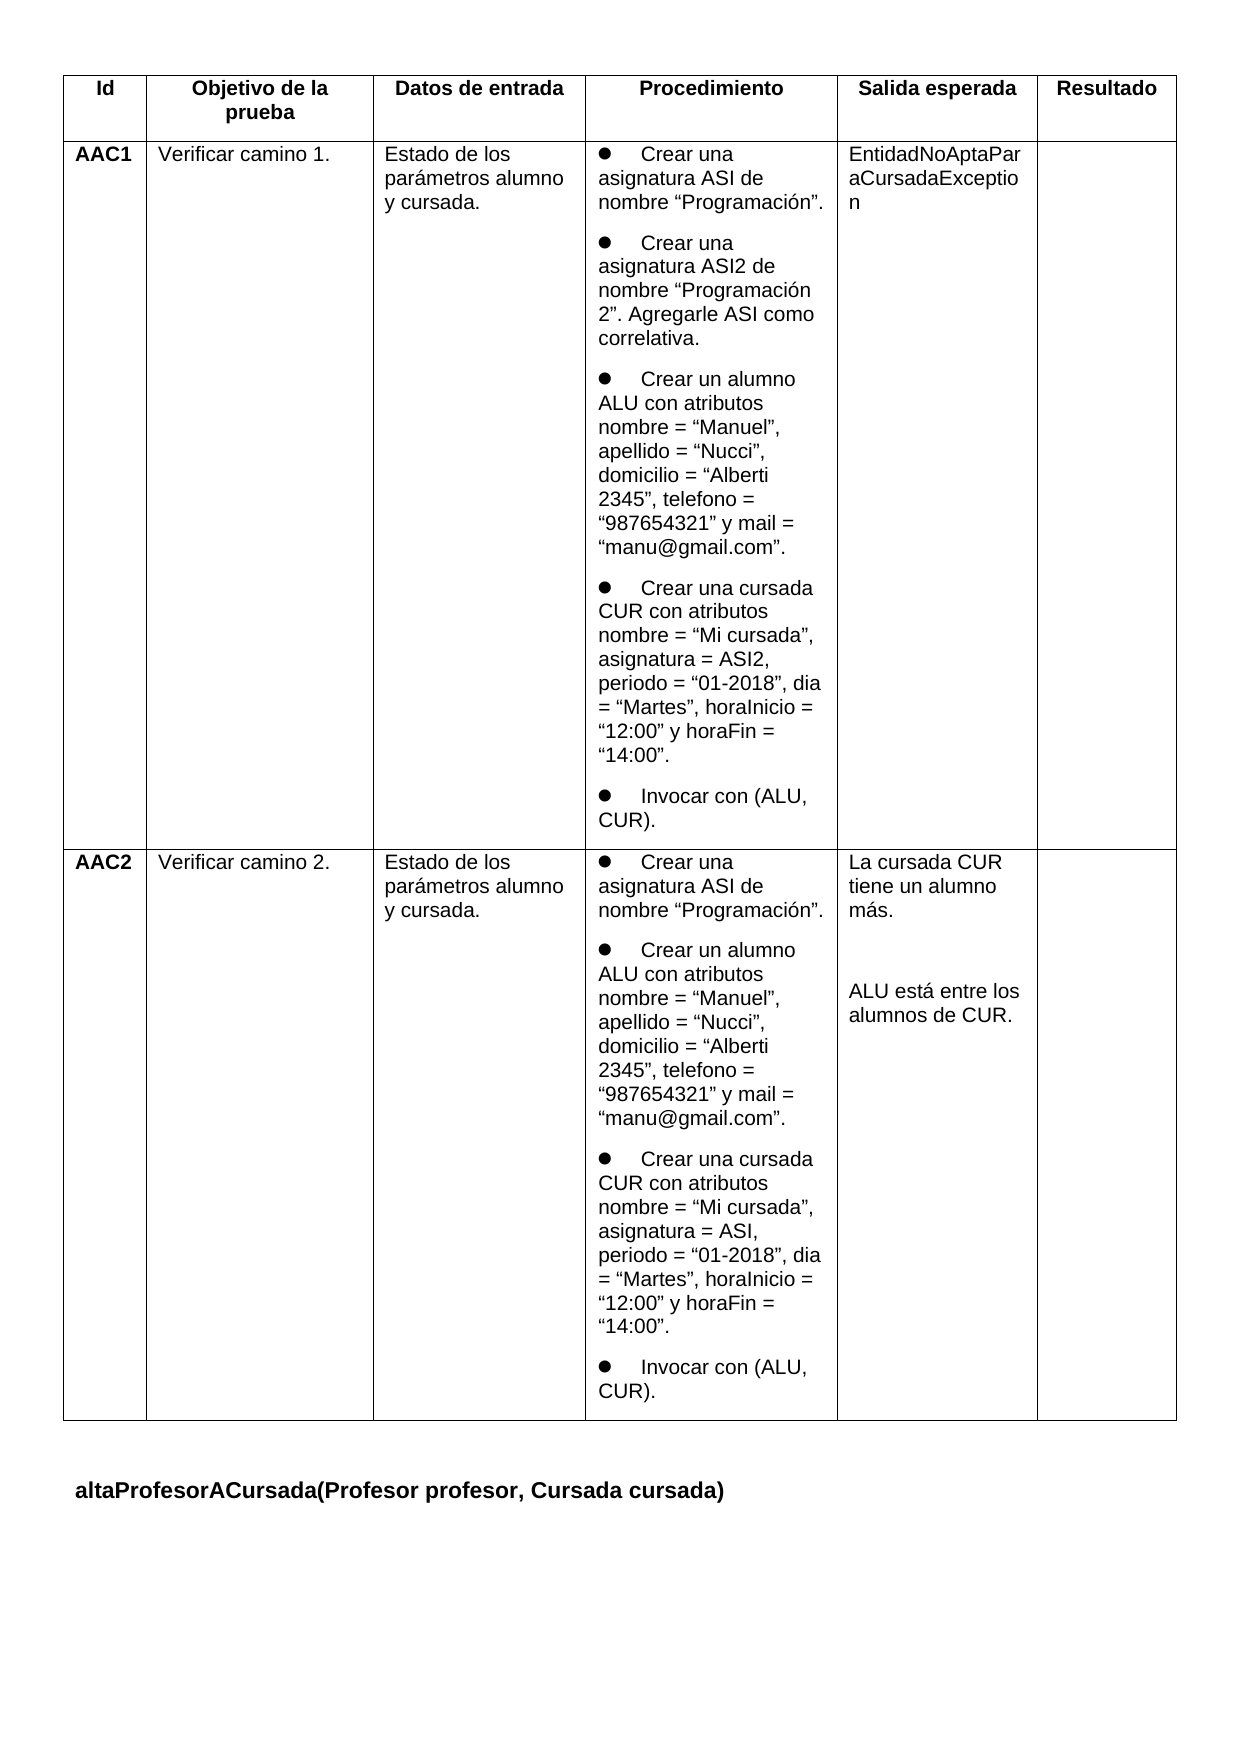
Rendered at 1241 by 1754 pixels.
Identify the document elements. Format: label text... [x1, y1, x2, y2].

table_header Id [64, 76, 146, 141]
table_cell AAC2 [64, 850, 146, 1420]
table_cell [1038, 142, 1176, 848]
table_cell Verificar camino 2. [147, 850, 373, 1420]
table_cell Crear una asignatura ASI de nombre “Programación”. Crear una asignatura ASI2 de nombre “Programación 2”. Agregarle ASI como correlativa. Crear un alumno ALU con atributos nombre = “Manuel”, apellido = “Nucci”, domicilio = “Alberti 2345”, telefono = “987654321” y mail = “manu@gmail.com”. Crear una cursada CUR con atributos nombre = “Mi cursada”, asignatura = ASI2, periodo = “01-2018”, dia = “Martes”, horaInicio = “12:00” y horaFin = “14:00”. Invocar con (ALU, CUR). [586, 142, 837, 848]
table_cell AAC1 [64, 142, 146, 848]
table_cell EntidadNoAptaParaCursadaException [838, 142, 1037, 848]
table_cell Estado de los parámetros alumno y cursada. [374, 850, 585, 1420]
table_header Objetivo de la prueba [147, 76, 373, 141]
table_cell Estado de los parámetros alumno y cursada. [374, 142, 585, 848]
table_cell Crear una asignatura ASI de nombre “Programación”. Crear un alumno ALU con atributos nombre = “Manuel”, apellido = “Nucci”, domicilio = “Alberti 2345”, telefono = “987654321” y mail = “manu@gmail.com”. Crear una cursada CUR con atributos nombre = “Mi cursada”, asignatura = ASI, periodo = “01-2018”, dia = “Martes”, horaInicio = “12:00” y horaFin = “14:00”. Invocar con (ALU, CUR). [586, 850, 837, 1420]
table_header Resultado [1038, 76, 1176, 141]
table_cell [1038, 850, 1176, 1420]
table_cell La cursada CUR tiene un alumno más. ALU está entre los alumnos de CUR. [838, 850, 1037, 1420]
table_header Salida esperada [838, 76, 1037, 141]
text altaProfesorACursada(Profesor profesor, Cursada cursada) [75, 1477, 1165, 1503]
table_header Datos de entrada [374, 76, 585, 141]
table_cell Verificar camino 1. [147, 142, 373, 848]
table_header Procedimiento [586, 76, 837, 141]
